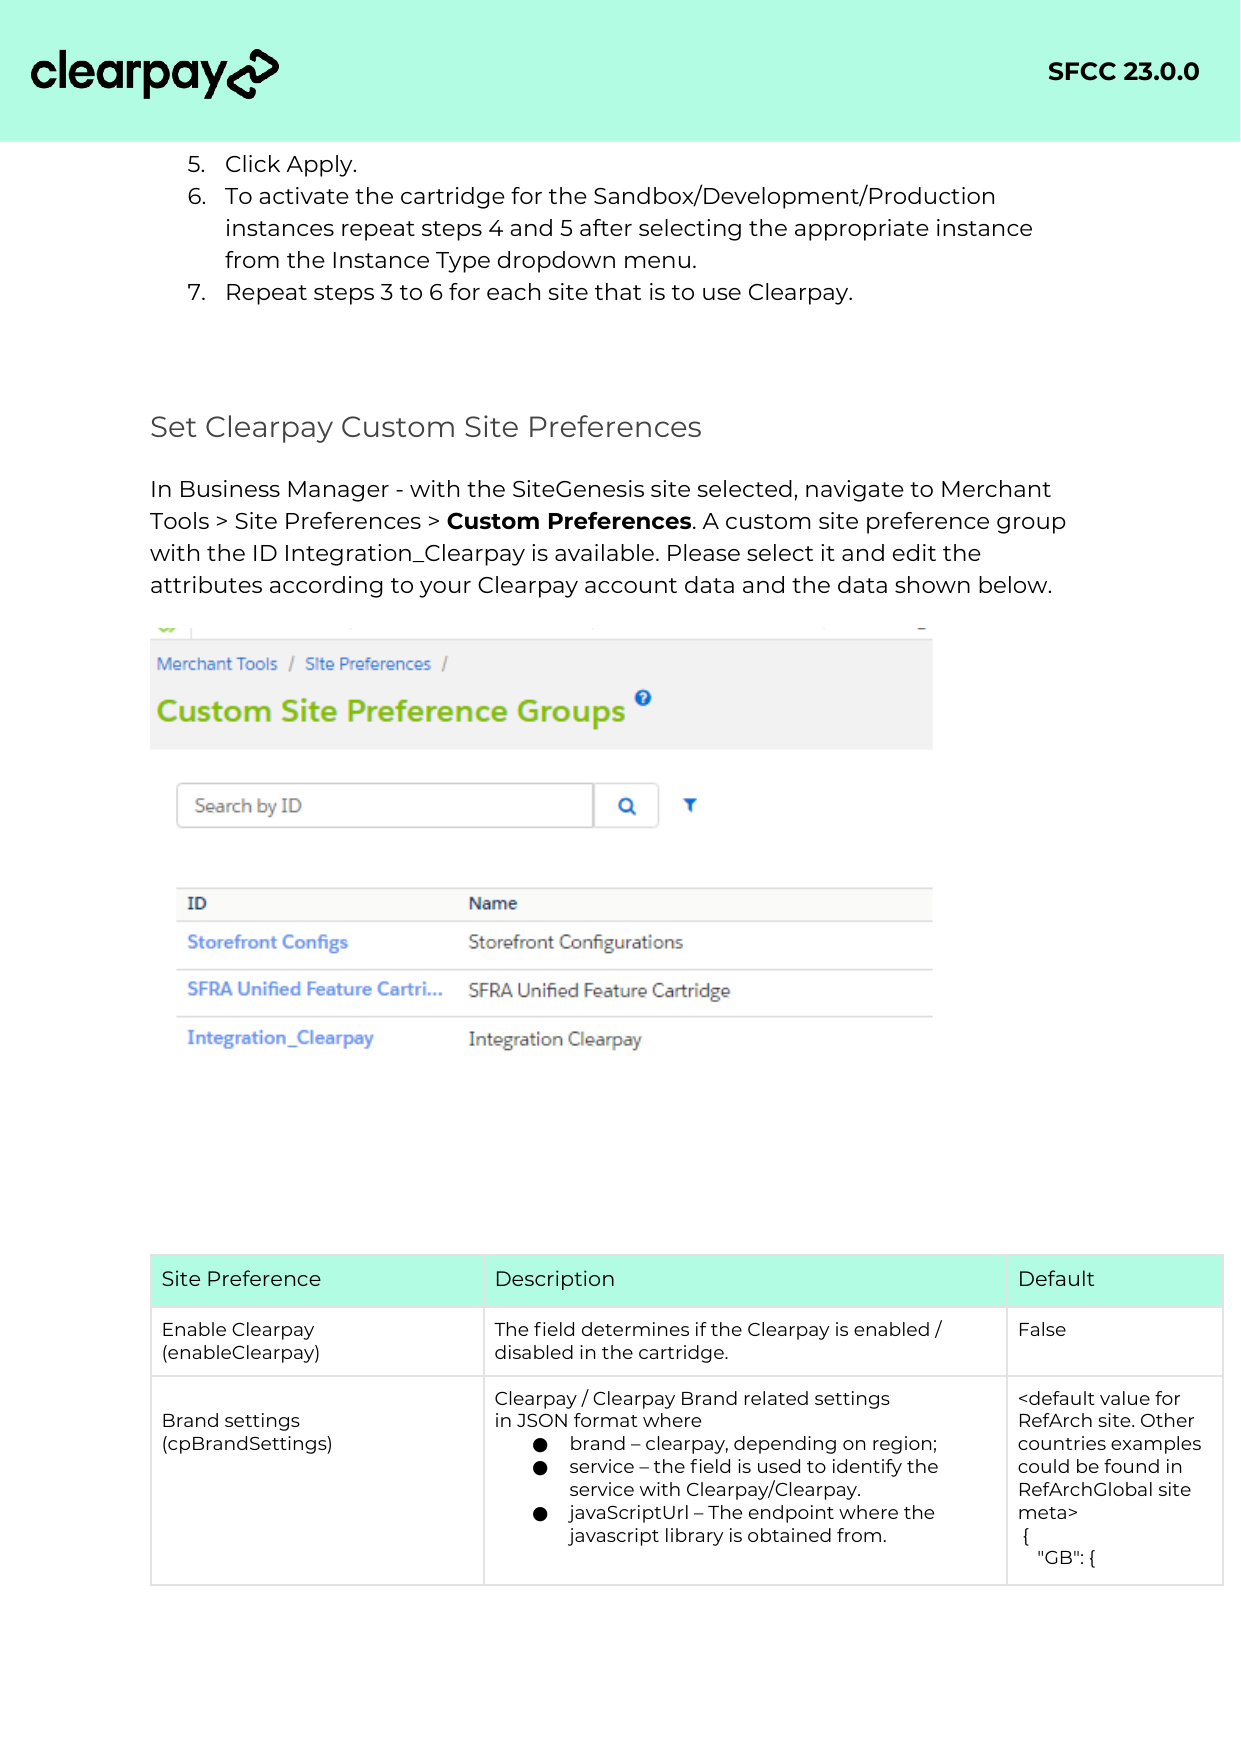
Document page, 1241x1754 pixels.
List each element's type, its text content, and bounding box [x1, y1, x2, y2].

list To activate the cartridge for the Sandbox/Development/Production instances repeat steps 4 and 5 after selecting the appropriate instance from the Instance Type dropdown menu. [187, 182, 1090, 274]
table_header Default [1008, 1256, 1222, 1306]
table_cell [485, 1377, 1006, 1583]
picture [30, 49, 280, 99]
table_cell False [1008, 1308, 1222, 1374]
table_cell The field determines if the Clearpay is enabled / disabled in the cartridge. [485, 1308, 1006, 1374]
list Repeat steps 3 to 6 for each site that is to use Clearpay. [187, 278, 1090, 306]
text In Business Manager - with the SiteGenesis site selected, navigate to Merchant Tools > Site Preferences > Custom Preferences. A custom site preference group with the ID Integration_Clearpay is available. Please select it and edit the attributes according to your Clearpay account data and the data shown below. [150, 475, 1090, 599]
table_header Site Preference [152, 1256, 483, 1306]
subtitle Set Clearpay Custom Site Preferences [150, 409, 1090, 445]
picture [150, 628, 933, 1193]
table_header Description [485, 1256, 1006, 1306]
list Click Apply. [187, 150, 1090, 178]
table_cell Enable Clearpay (enableClearpay) [152, 1308, 483, 1374]
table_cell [152, 1377, 483, 1583]
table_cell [1008, 1377, 1222, 1583]
